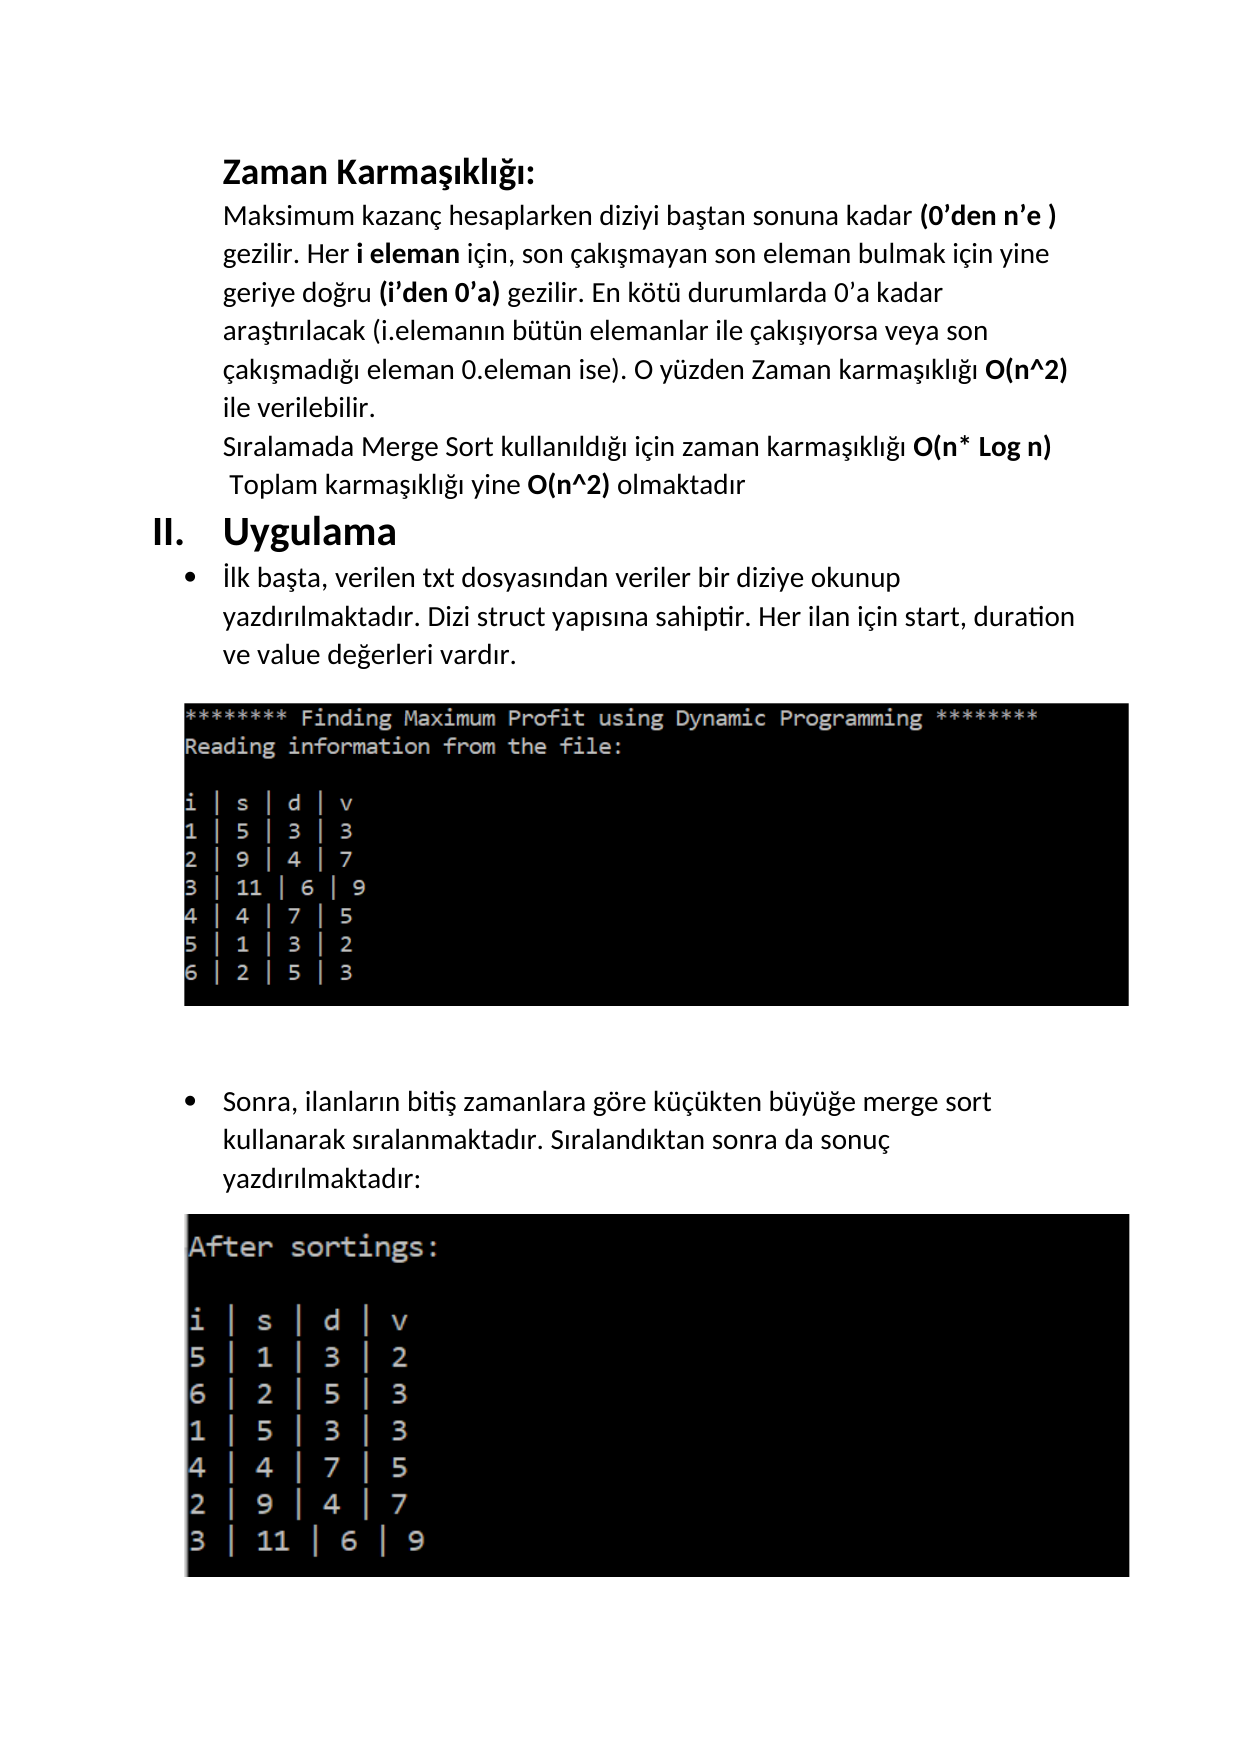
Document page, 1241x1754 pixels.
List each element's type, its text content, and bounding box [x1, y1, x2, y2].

list Zaman Karmaşıklığı: [223, 148, 1093, 193]
list Maksimum kazanç hesaplarken diziyi baştan sonuna kadar (0’den n’e ) gezilir. Her i eleman için, son çakışmayan son eleman bulmak için yine geriye doğru (i’den 0’a) gezilir. En kötü durumlarda 0’a kadar araştırılacak (i.elemanın bütün elemanlar ile çakışıyorsa veya son çakışmadığı eleman 0.eleman ise). O yüzden Zaman karmaşıklığı O(n^2) ile verilebilir. [223, 197, 1093, 425]
list Sonra, ilanların bitiş zamanlara göre küçükten büyüğe merge sort kullanarak sıralanmaktadır. Sıralandıktan sonra da sonuç yazdırılmaktadır: [185, 1083, 1093, 1196]
picture [184, 1214, 1130, 1577]
picture [184, 701, 1130, 1006]
list İlk başta, verilen txt dosyasından veriler bir diziye okunup yazdırılmaktadır. Dizi struct yapısına sahiptir. Her ilan için start, duration ve value değerleri vardır. [185, 559, 1093, 672]
list Uygulama [185, 504, 1093, 555]
list Sıralamada Merge Sort kullanıldığı için zaman karmaşıklığı O(n* Log n) [223, 428, 1093, 463]
list Toplam karmaşıklığı yine O(n^2) olmaktadır [223, 466, 1093, 502]
